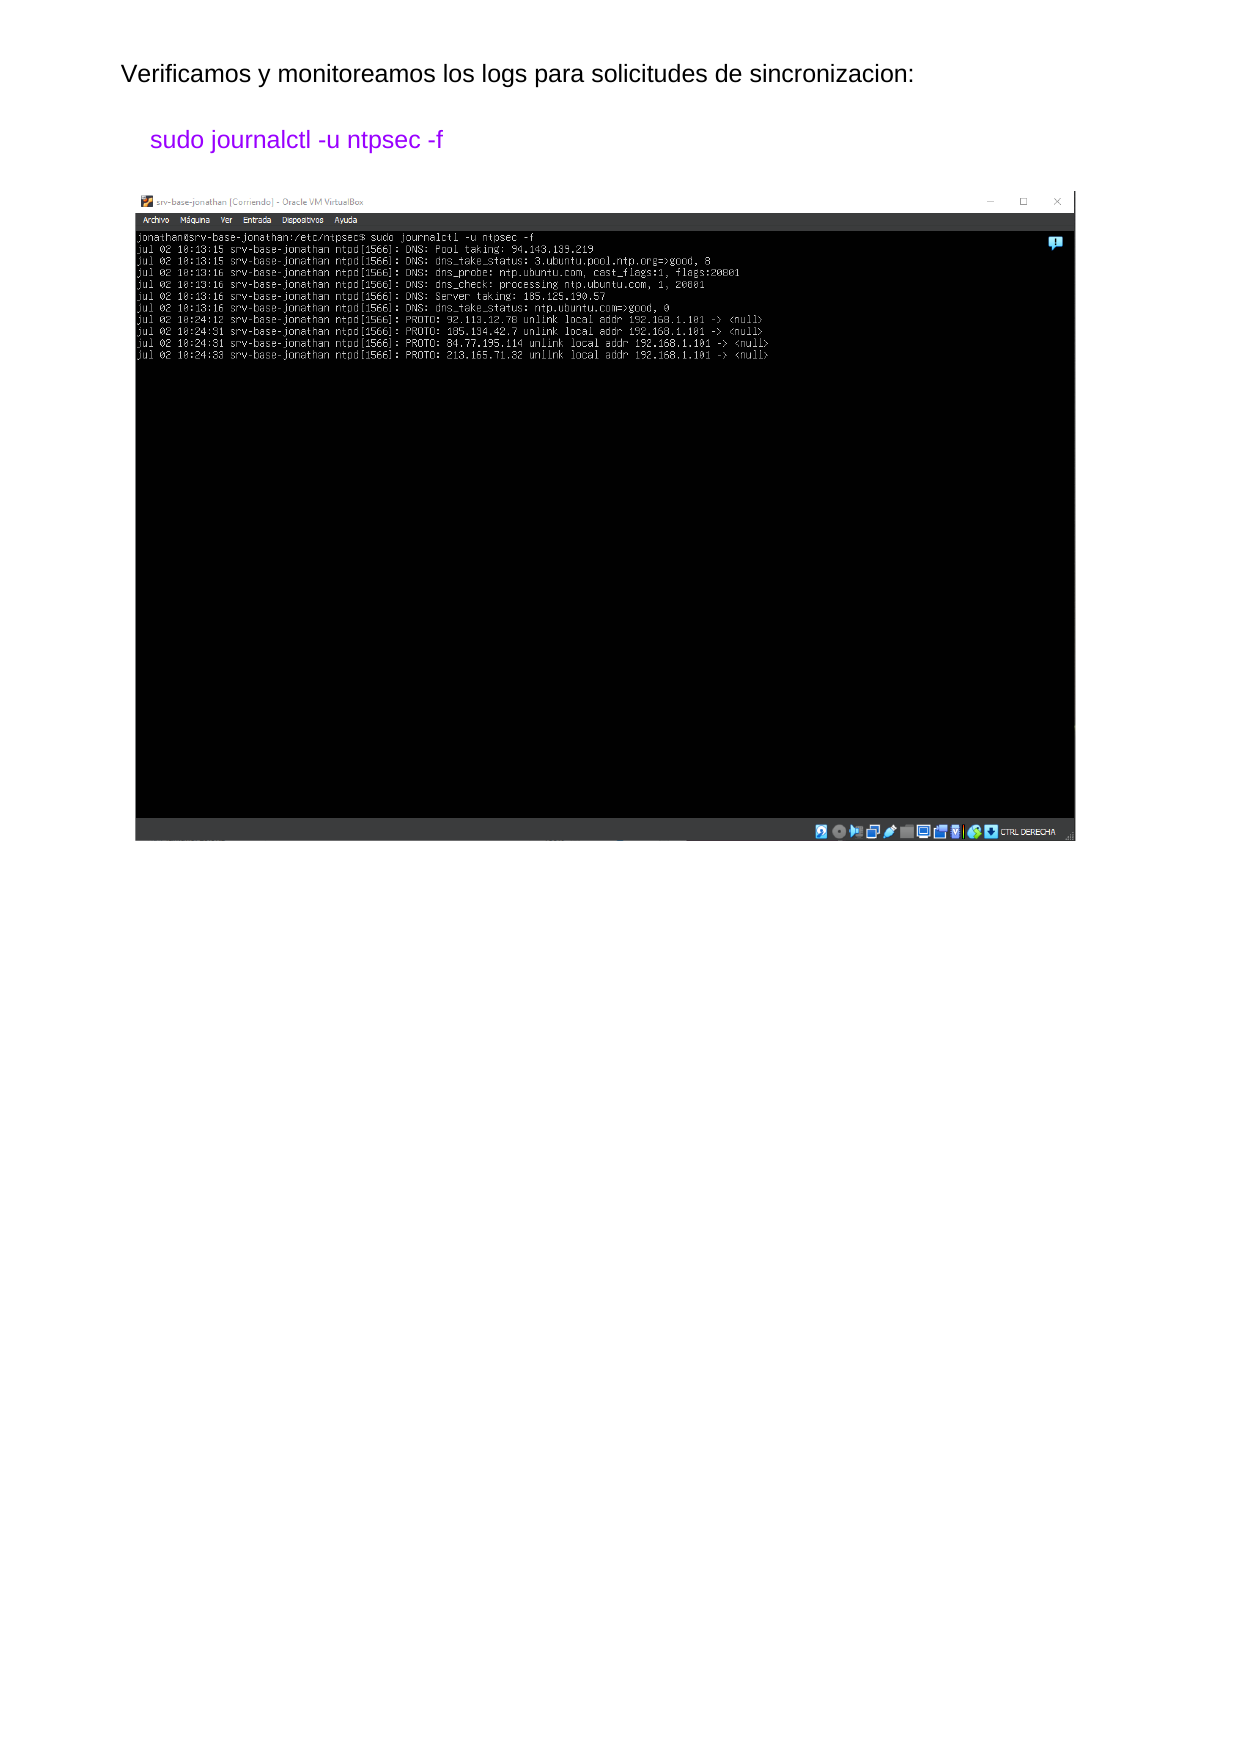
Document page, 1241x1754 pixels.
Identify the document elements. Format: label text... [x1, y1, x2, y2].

text Verificamos y monitoreamos los logs para solicitudes de sincronizacion: [121, 59, 1090, 88]
text sudo journalctl -u ntpsec -f [121, 125, 1090, 154]
picture [135, 191, 1076, 841]
